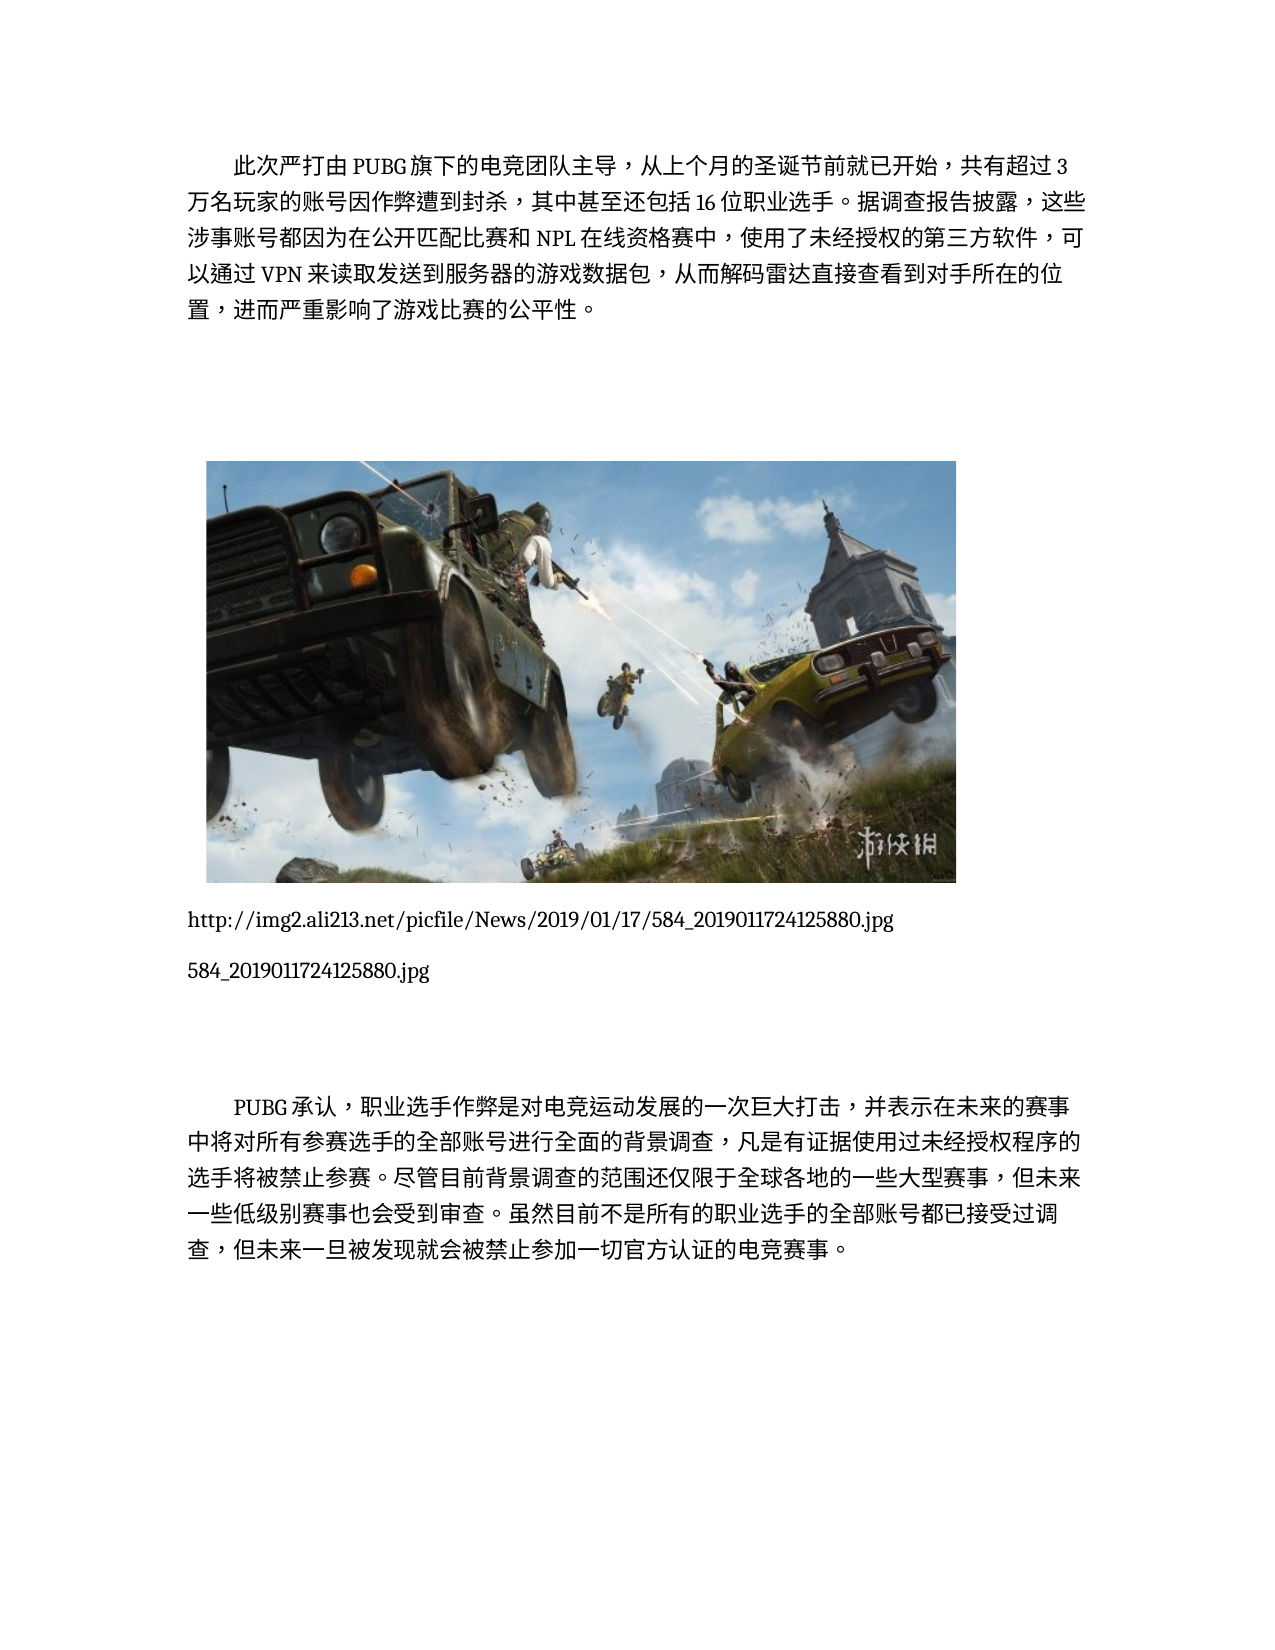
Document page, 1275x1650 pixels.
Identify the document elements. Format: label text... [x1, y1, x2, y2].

text http://img2.ali213.net/picfile/News/2019/01/17/584_2019011724125880.jpg [187, 907, 1087, 933]
text PUBG承认，职业选手作弊是对电竞运动发展的一次巨大打击，并表示在未来的赛事中将对所有参赛选手的全部账号进行全面的背景调查，凡是有证据使用过未经授权程序的选手将被禁止参赛。尽管目前背景调查的范围还仅限于全球各地的一些大型赛事，但未来一些低级别赛事也会受到审查。虽然目前不是所有的职业选手的全部账号都已接受过调查，但未来一旦被发现就会被禁止参加一切官方认证的电竞赛事。 [187, 1090, 1087, 1296]
picture [206, 461, 957, 883]
text 此次严打由PUBG旗下的电竞团队主导，从上个月的圣诞节前就已开始，共有超过3万名玩家的账号因作弊遭到封杀，其中甚至还包括16位职业选手。据调查报告披露，这些涉事账号都因为在公开匹配比赛和NPL在线资格赛中，使用了未经授权的第三方软件，可以通过VPN来读取发送到服务器的游戏数据包，从而解码雷达直接查看到对手所在的位置，进而严重影响了游戏比赛的公平性。 [187, 150, 1087, 355]
text 584_2019011724125880.jpg [187, 958, 1087, 984]
